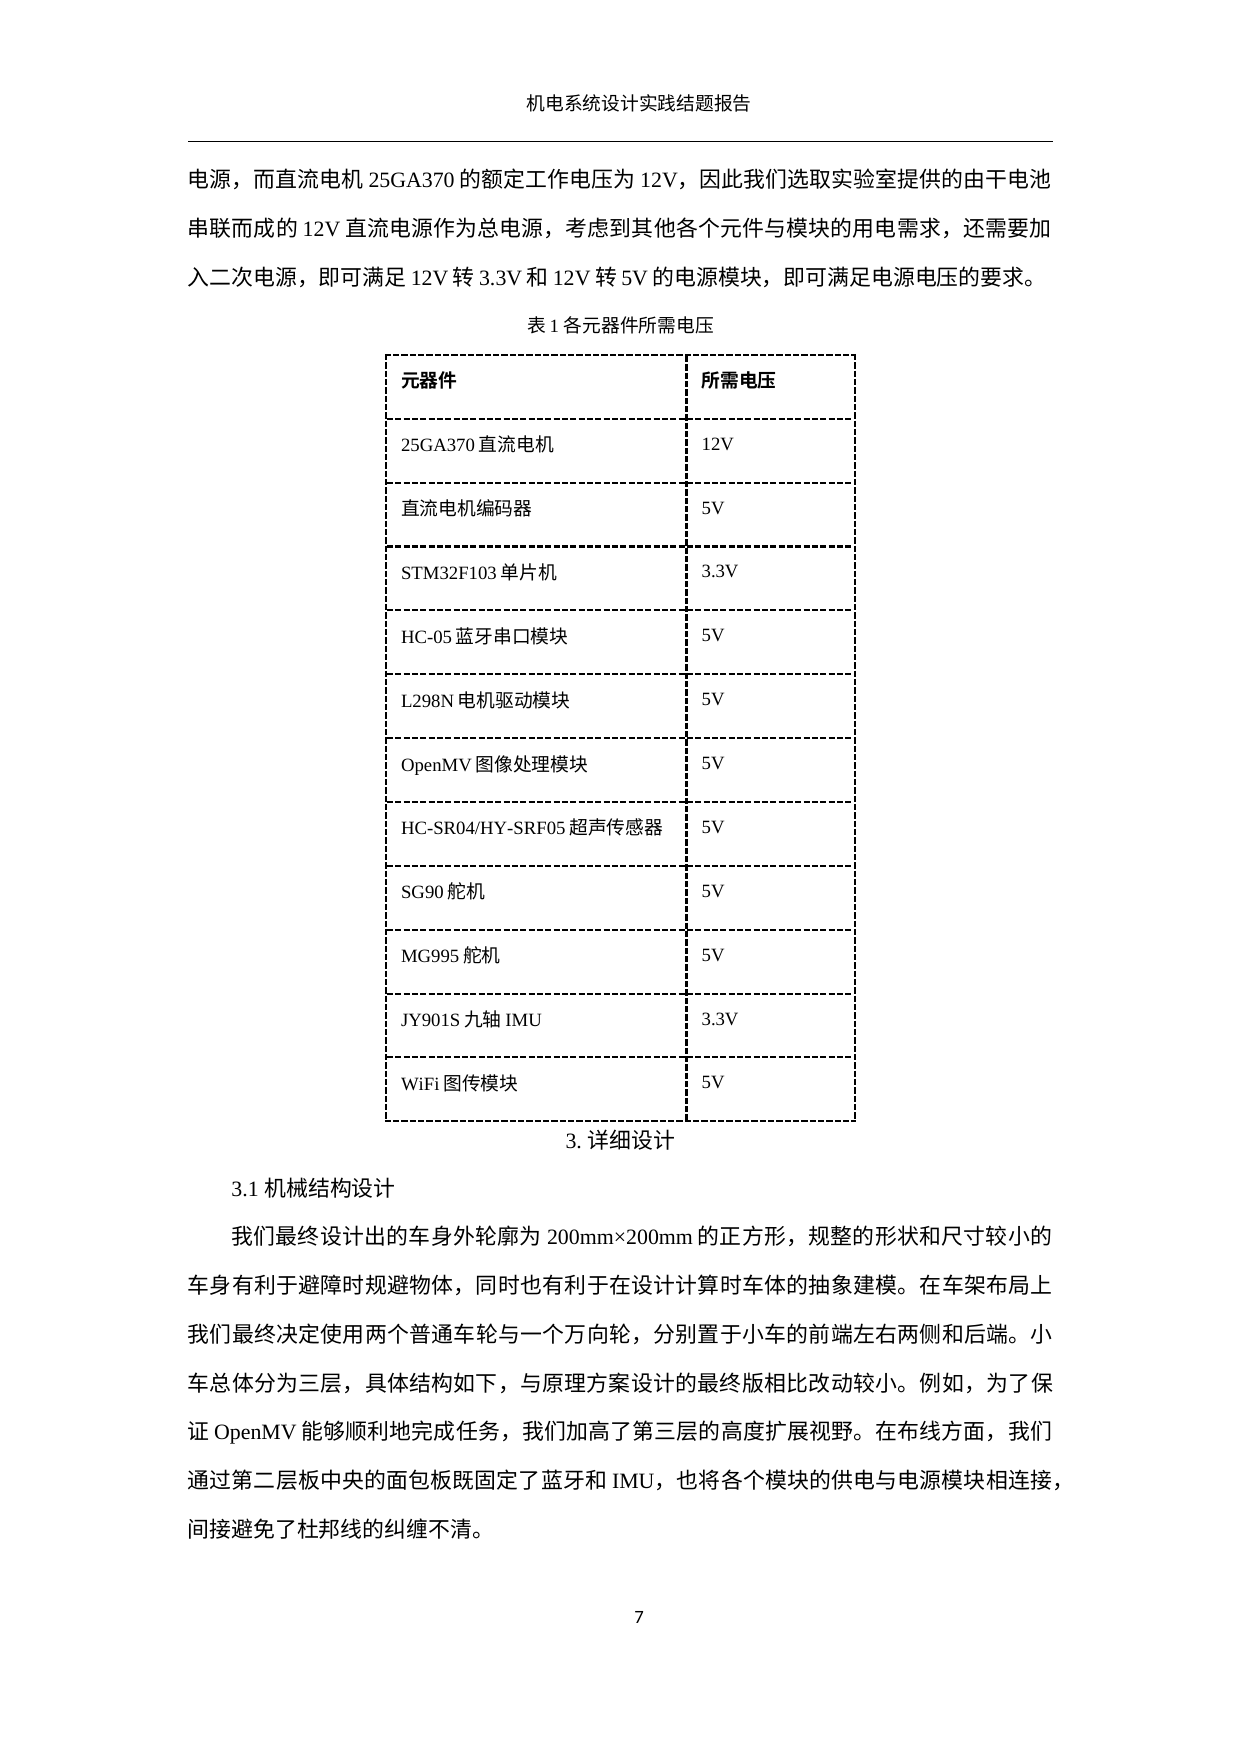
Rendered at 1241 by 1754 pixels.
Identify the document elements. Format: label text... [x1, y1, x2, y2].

table_cell 5V [686, 482, 854, 545]
table_cell 3.3V [686, 993, 854, 1056]
table_cell 5V [686, 1056, 854, 1120]
table_cell 5V [686, 737, 854, 801]
table_header 所需电压 [686, 354, 854, 418]
text 我们最终设计出的车身外轮廓为200mm×200mm的正方形，规整的形状和尺寸较小的车身有利于避障时规避物体，同时也有利于在设计计算时车体的抽象建模。在车架布局上，我们最终决定使用两个普通车轮与一个万向轮，分别置于小车的前端左右两侧和后端。小车总体分为三层，具体结构如下，与原理方案设计的最终版相比改动较小。例如，为了保证OpenMV能够顺利地完成任务，我们加高了第三层的高度扩展视野。在布线方面，我们通过第二层板中央的面包板既固定了蓝牙和IMU，也将各个模块的供电与电源模块相连接，间接避免了杜邦线的纠缠不清。 [187, 1219, 1053, 1544]
table_cell 3.3V [686, 545, 854, 609]
table_cell 25GA370直流电机 [386, 418, 686, 482]
table_cell L298N电机驱动模块 [386, 673, 686, 737]
table_cell 5V [686, 801, 854, 865]
table_cell HC-SR04/HY-SRF05超声传感器 [386, 801, 686, 865]
table_cell 5V [686, 865, 854, 928]
table_cell 5V [686, 929, 854, 992]
table_cell SG90舵机 [386, 865, 686, 928]
text 表1 各元器件所需电压 [187, 308, 1053, 340]
table_cell JY901S九轴IMU [386, 993, 686, 1056]
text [187, 162, 1053, 292]
table_cell OpenMV图像处理模块 [386, 737, 686, 801]
table_cell 5V [686, 673, 854, 737]
table_cell 直流电机编码器 [386, 482, 686, 545]
table_cell STM32F103单片机 [386, 545, 686, 609]
table_cell 12V [686, 418, 854, 482]
table_header 元器件 [386, 354, 686, 418]
table_cell MG995舵机 [386, 929, 686, 992]
table_cell HC-05蓝牙串口模块 [386, 609, 686, 673]
table_cell WiFi图传模块 [386, 1056, 686, 1120]
text 3.1 机械结构设计 [187, 1171, 1053, 1203]
table_cell 5V [686, 609, 854, 673]
list 详细设计 [187, 1122, 1053, 1155]
